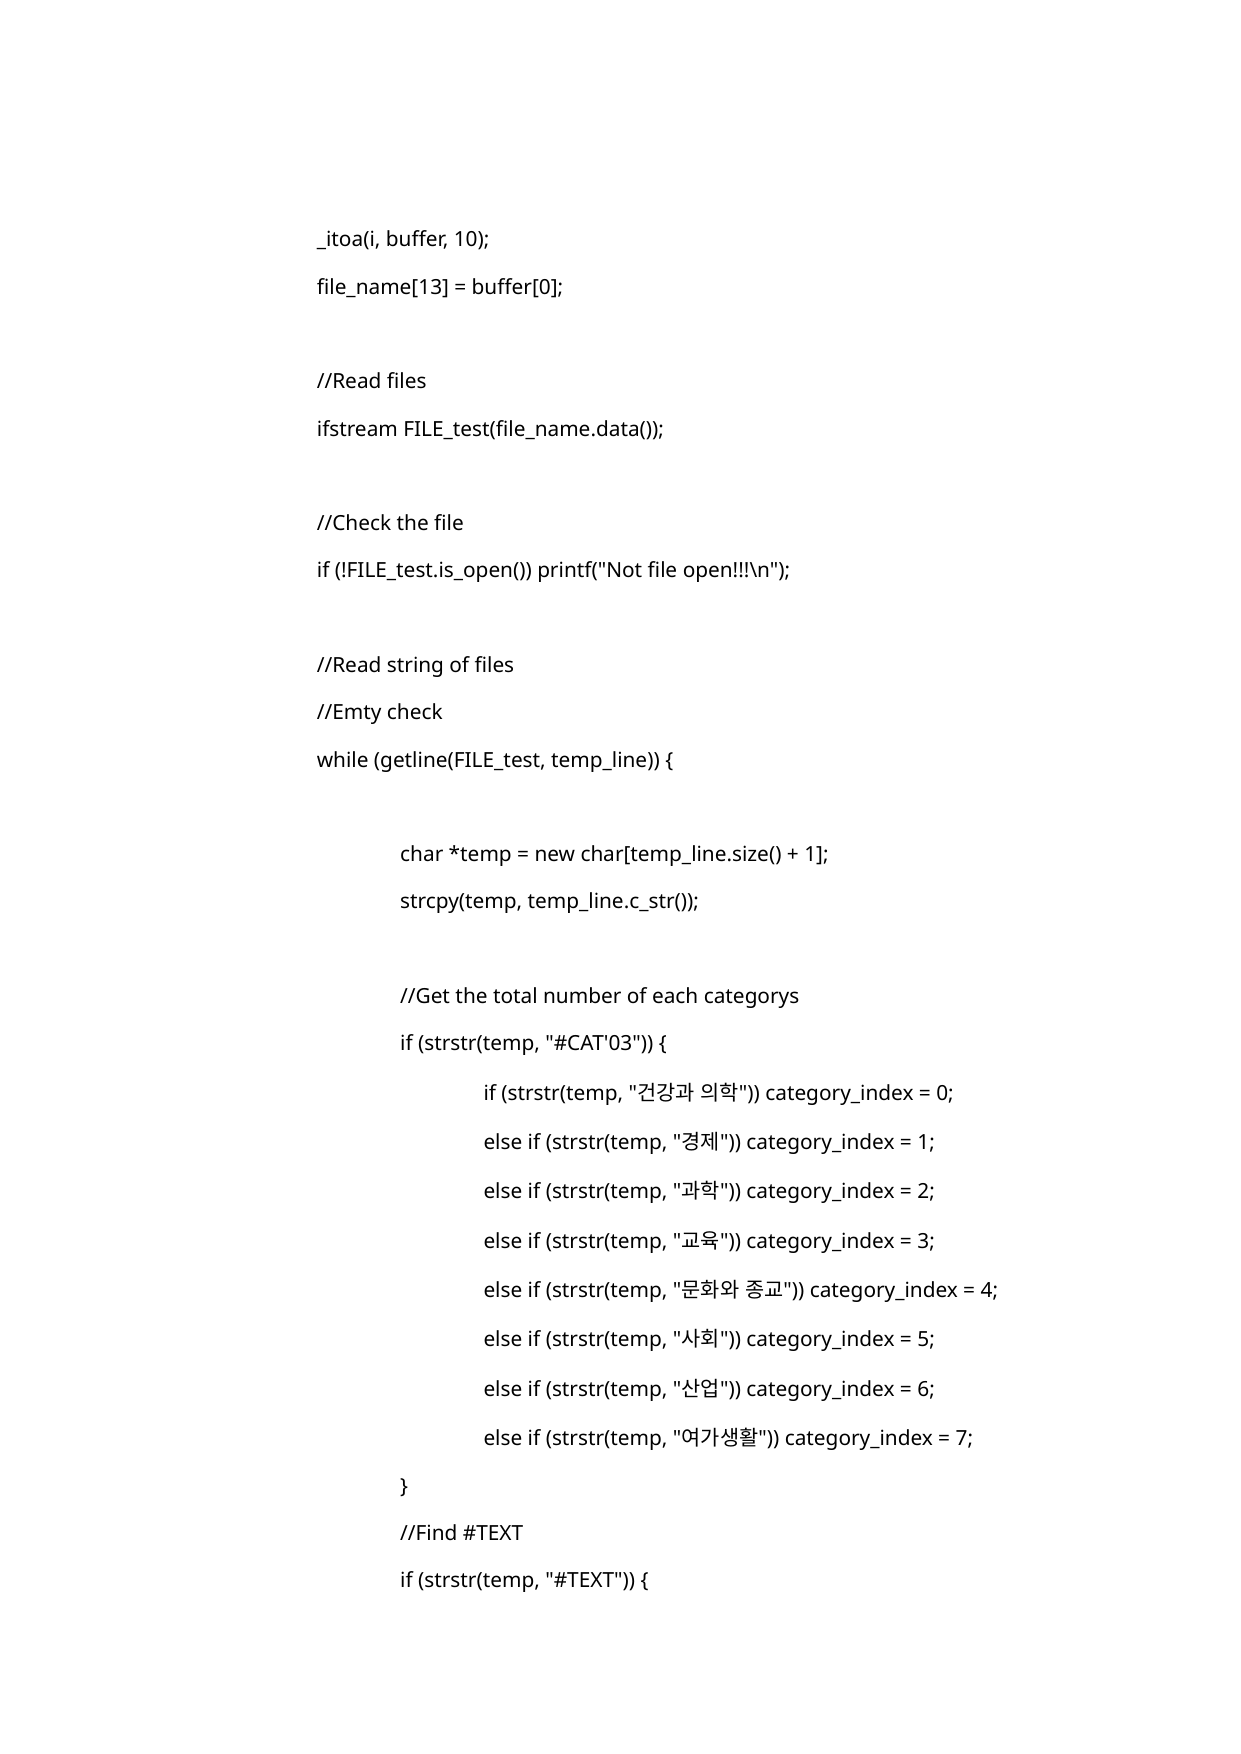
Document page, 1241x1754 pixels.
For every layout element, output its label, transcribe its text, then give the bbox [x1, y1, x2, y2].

text _itoa(i, buffer, 10); [150, 224, 1090, 253]
text else if (strstr(temp, "경제")) category_index = 1; [150, 1125, 1090, 1155]
text else if (strstr(temp, "사회")) category_index = 5; [150, 1323, 1090, 1353]
text //Find #TEXT [150, 1518, 1090, 1546]
text if (!FILE_test.is_open()) printf("Not file open!!!\n"); [150, 556, 1090, 584]
text //Read string of files [150, 650, 1090, 678]
text else if (strstr(temp, "교육")) category_index = 3; [150, 1224, 1090, 1254]
text if (strstr(temp, "#TEXT")) { [150, 1565, 1090, 1594]
text //Get the total number of each categorys [150, 981, 1090, 1009]
text char *temp = new char[temp_line.size() + 1]; [150, 839, 1090, 868]
text else if (strstr(temp, "문화와 종교")) category_index = 4; [150, 1273, 1090, 1303]
text if (strstr(temp, "건강과 의학")) category_index = 0; [150, 1076, 1090, 1106]
text ifstream FILE_test(file_name.data()); [150, 414, 1090, 442]
text file_name[13] = buffer[0]; [150, 272, 1090, 300]
text //Read files [150, 366, 1090, 395]
text } [150, 1471, 1090, 1499]
text else if (strstr(temp, "여가생활")) category_index = 7; [150, 1421, 1090, 1452]
text if (strstr(temp, "#CAT'03")) { [150, 1028, 1090, 1057]
text strcpy(temp, temp_line.c_str()); [150, 887, 1090, 915]
text while (getline(FILE_test, temp_line)) { [150, 745, 1090, 773]
text //Check the file [150, 508, 1090, 537]
text else if (strstr(temp, "산업")) category_index = 6; [150, 1372, 1090, 1402]
text //Emty check [150, 697, 1090, 726]
text else if (strstr(temp, "과학")) category_index = 2; [150, 1174, 1090, 1205]
